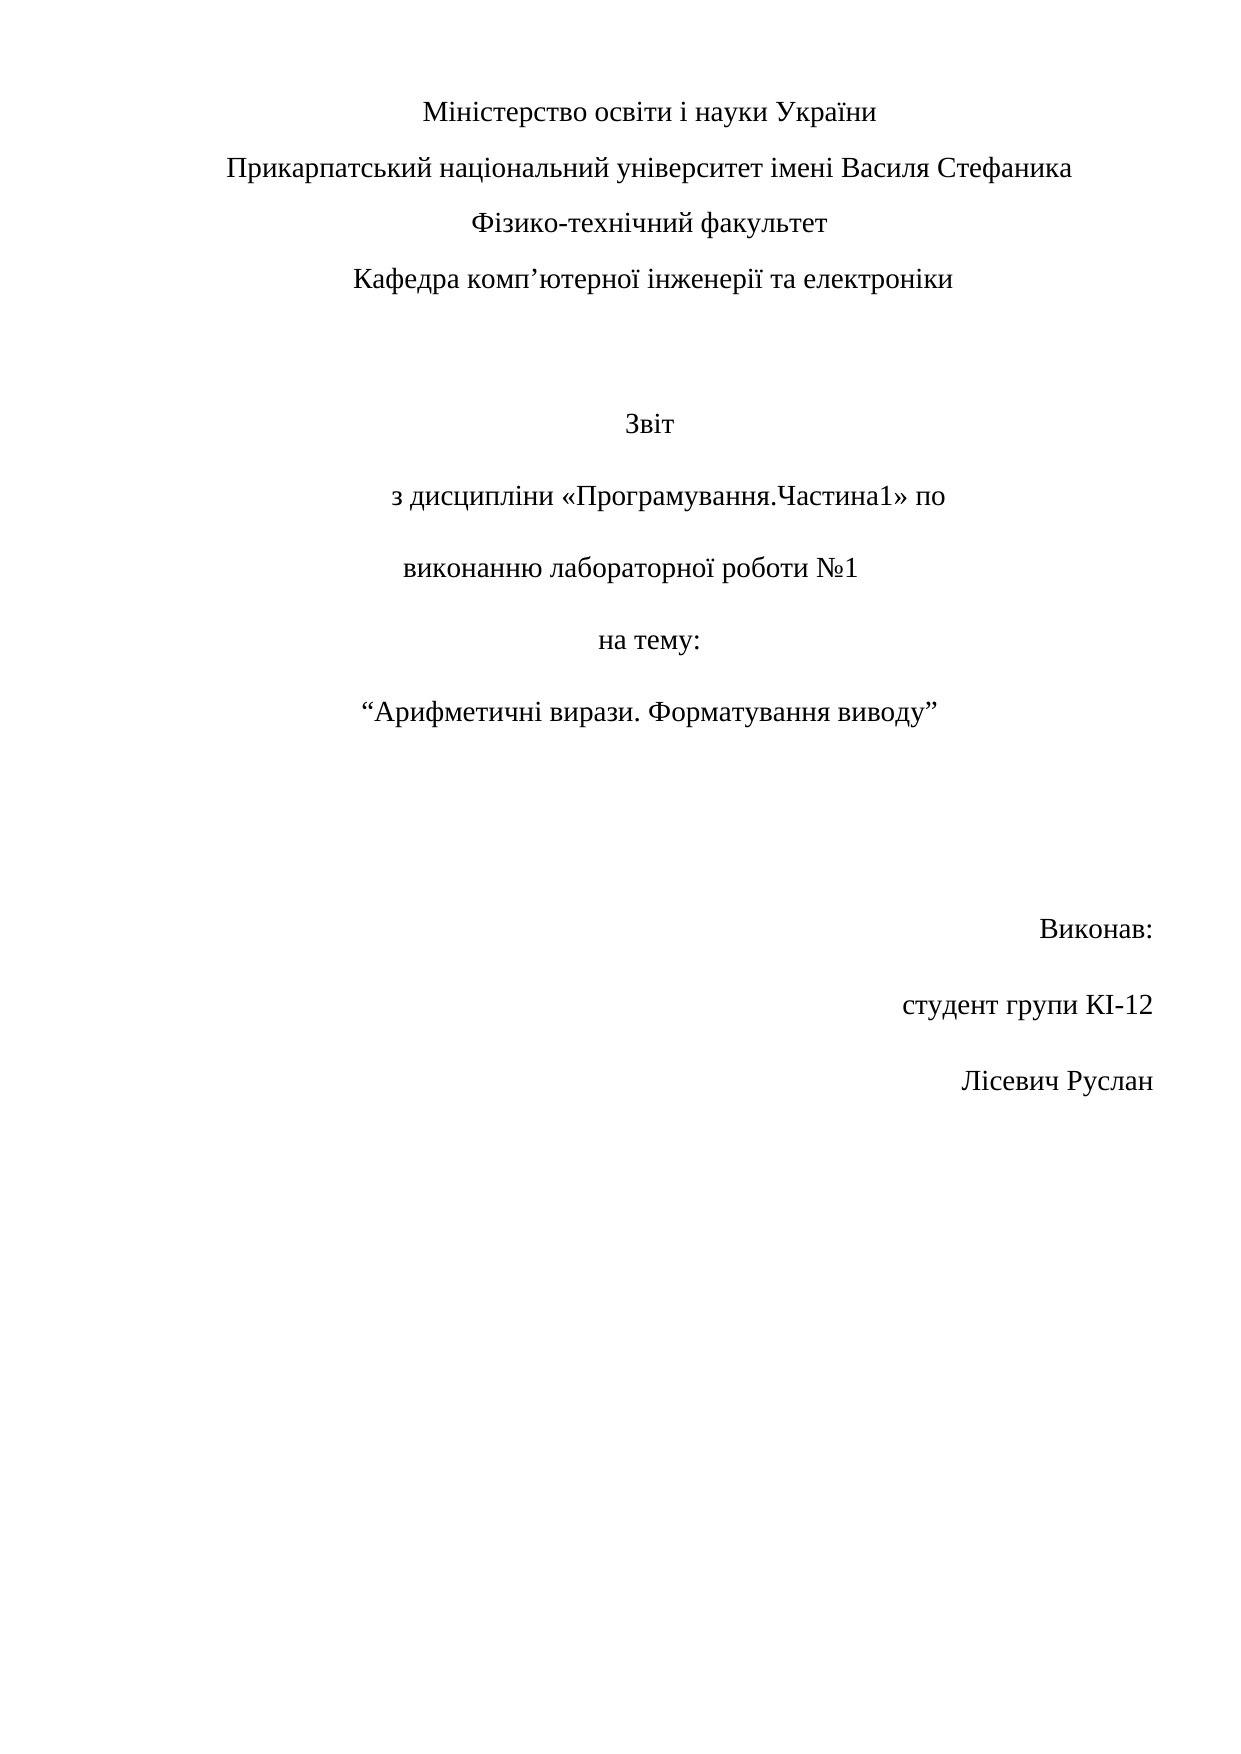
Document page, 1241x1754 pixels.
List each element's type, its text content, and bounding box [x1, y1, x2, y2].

text Звіт [147, 406, 1152, 439]
text з дисципліни «Програмування.Частина1» по виконанню лабораторної роботи №1 [391, 478, 946, 583]
text Фізико-технічний факультет [147, 206, 1151, 239]
text “Арифметичні вирази. Форматування виводу” [147, 694, 1151, 728]
text студент групи КІ-12 [147, 987, 1153, 1021]
text Виконав: [147, 912, 1153, 945]
text Кафедра комп’ютерної інженерії та електроніки [349, 261, 957, 295]
text на тему: [147, 622, 1151, 655]
text Міністерство освіти і науки України [147, 94, 1152, 128]
text Прикарпатський національний університет імені Василя Стефаника [147, 150, 1151, 184]
text Лісевич Руслан [147, 1063, 1153, 1097]
